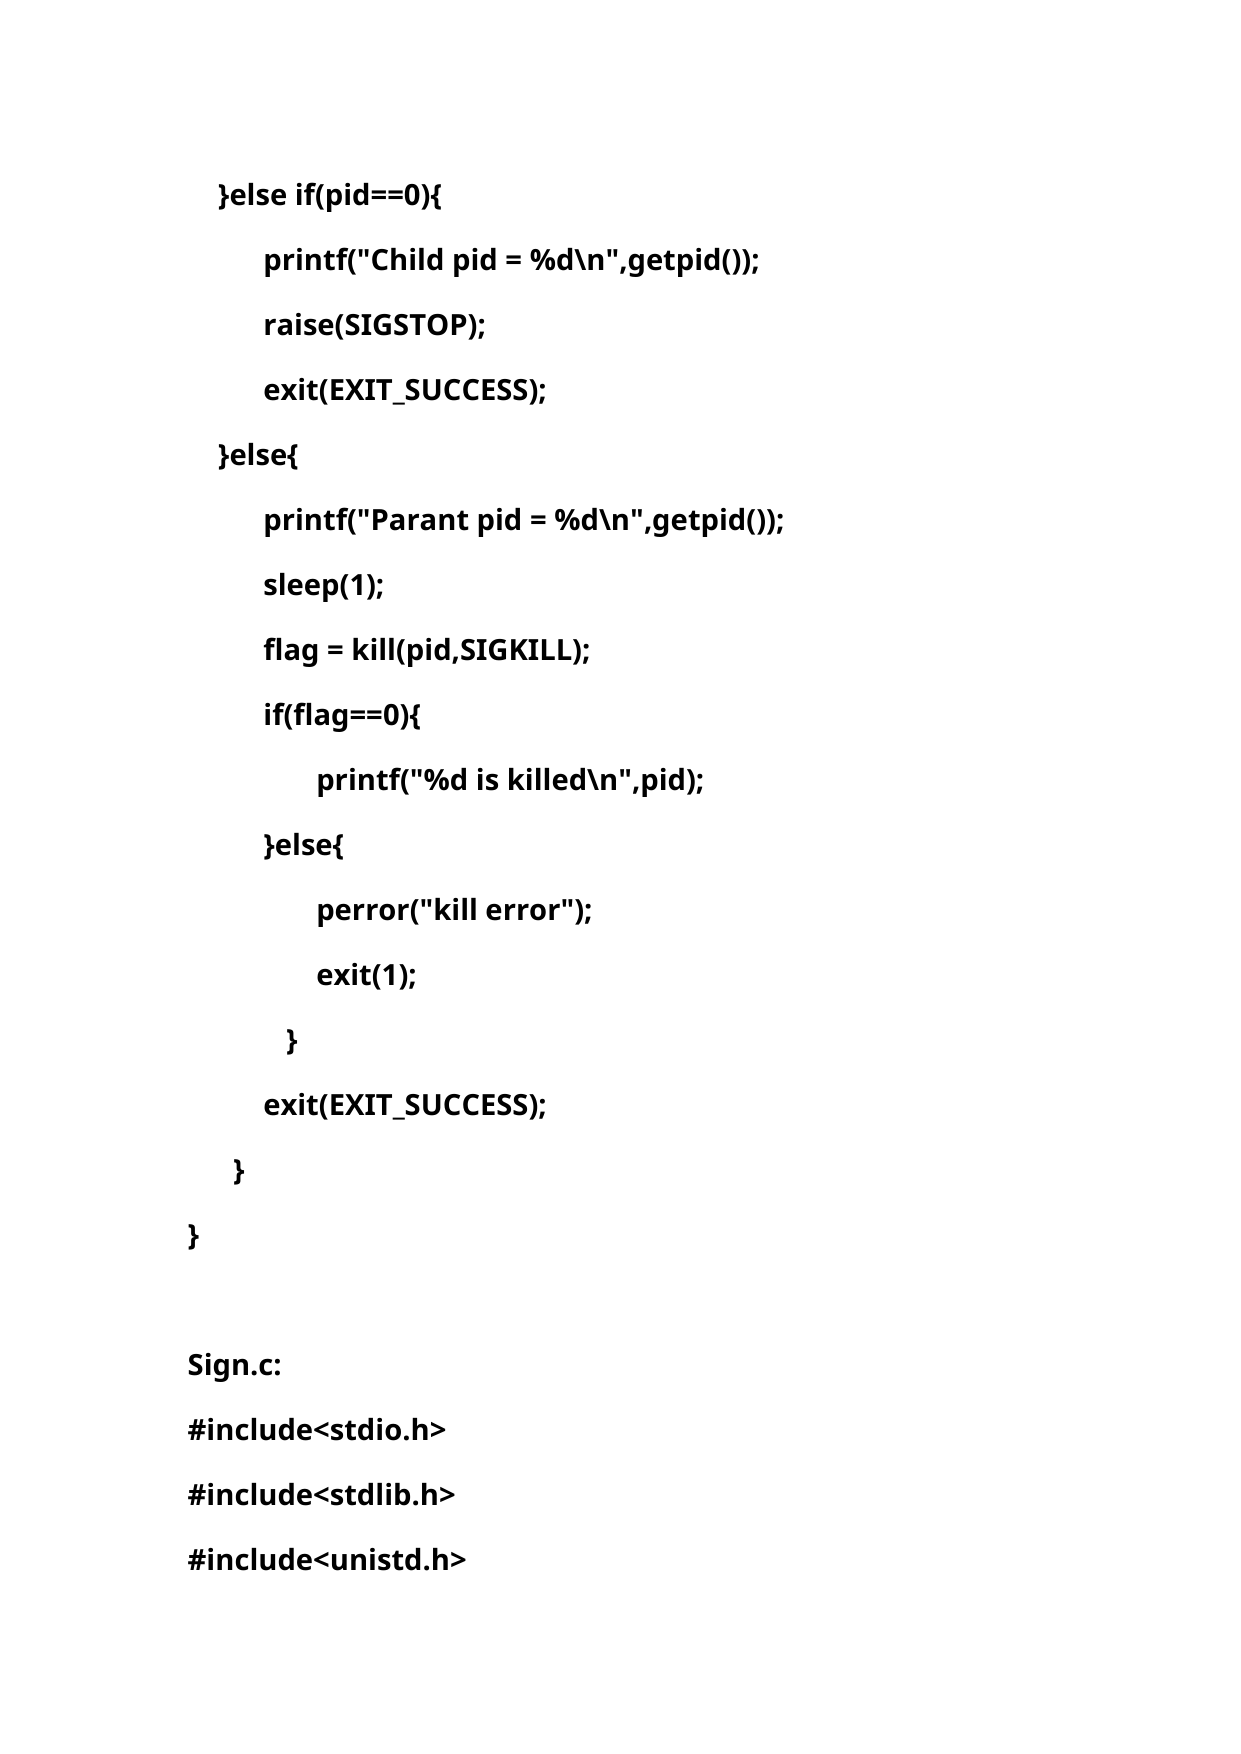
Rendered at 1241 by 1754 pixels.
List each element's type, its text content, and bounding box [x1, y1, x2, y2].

text sleep(1); [187, 552, 1053, 617]
text if(flag==0){ [187, 682, 1053, 747]
text } [187, 1137, 1053, 1202]
text #include<stdio.h> [187, 1397, 1053, 1462]
text } [187, 1202, 1053, 1267]
text printf("%d is killed\n",pid); [187, 747, 1053, 812]
text #include<unistd.h> [187, 1527, 1053, 1592]
text #include<stdlib.h> [187, 1462, 1053, 1527]
text exit(1); [187, 942, 1053, 1007]
text raise(SIGSTOP); [187, 292, 1053, 357]
text exit(EXIT_SUCCESS); [187, 357, 1053, 422]
text }else{ [187, 422, 1053, 487]
text }else{ [187, 812, 1053, 877]
text printf("Child pid = %d\n",getpid()); [187, 227, 1053, 292]
text }else if(pid==0){ [187, 162, 1053, 227]
text exit(EXIT_SUCCESS); [187, 1072, 1053, 1137]
text flag = kill(pid,SIGKILL); [187, 617, 1053, 682]
text } [187, 1007, 1053, 1072]
text printf("Parant pid = %d\n",getpid()); [187, 487, 1053, 552]
text perror("kill error"); [187, 877, 1053, 942]
text Sign.c: [187, 1332, 1053, 1397]
